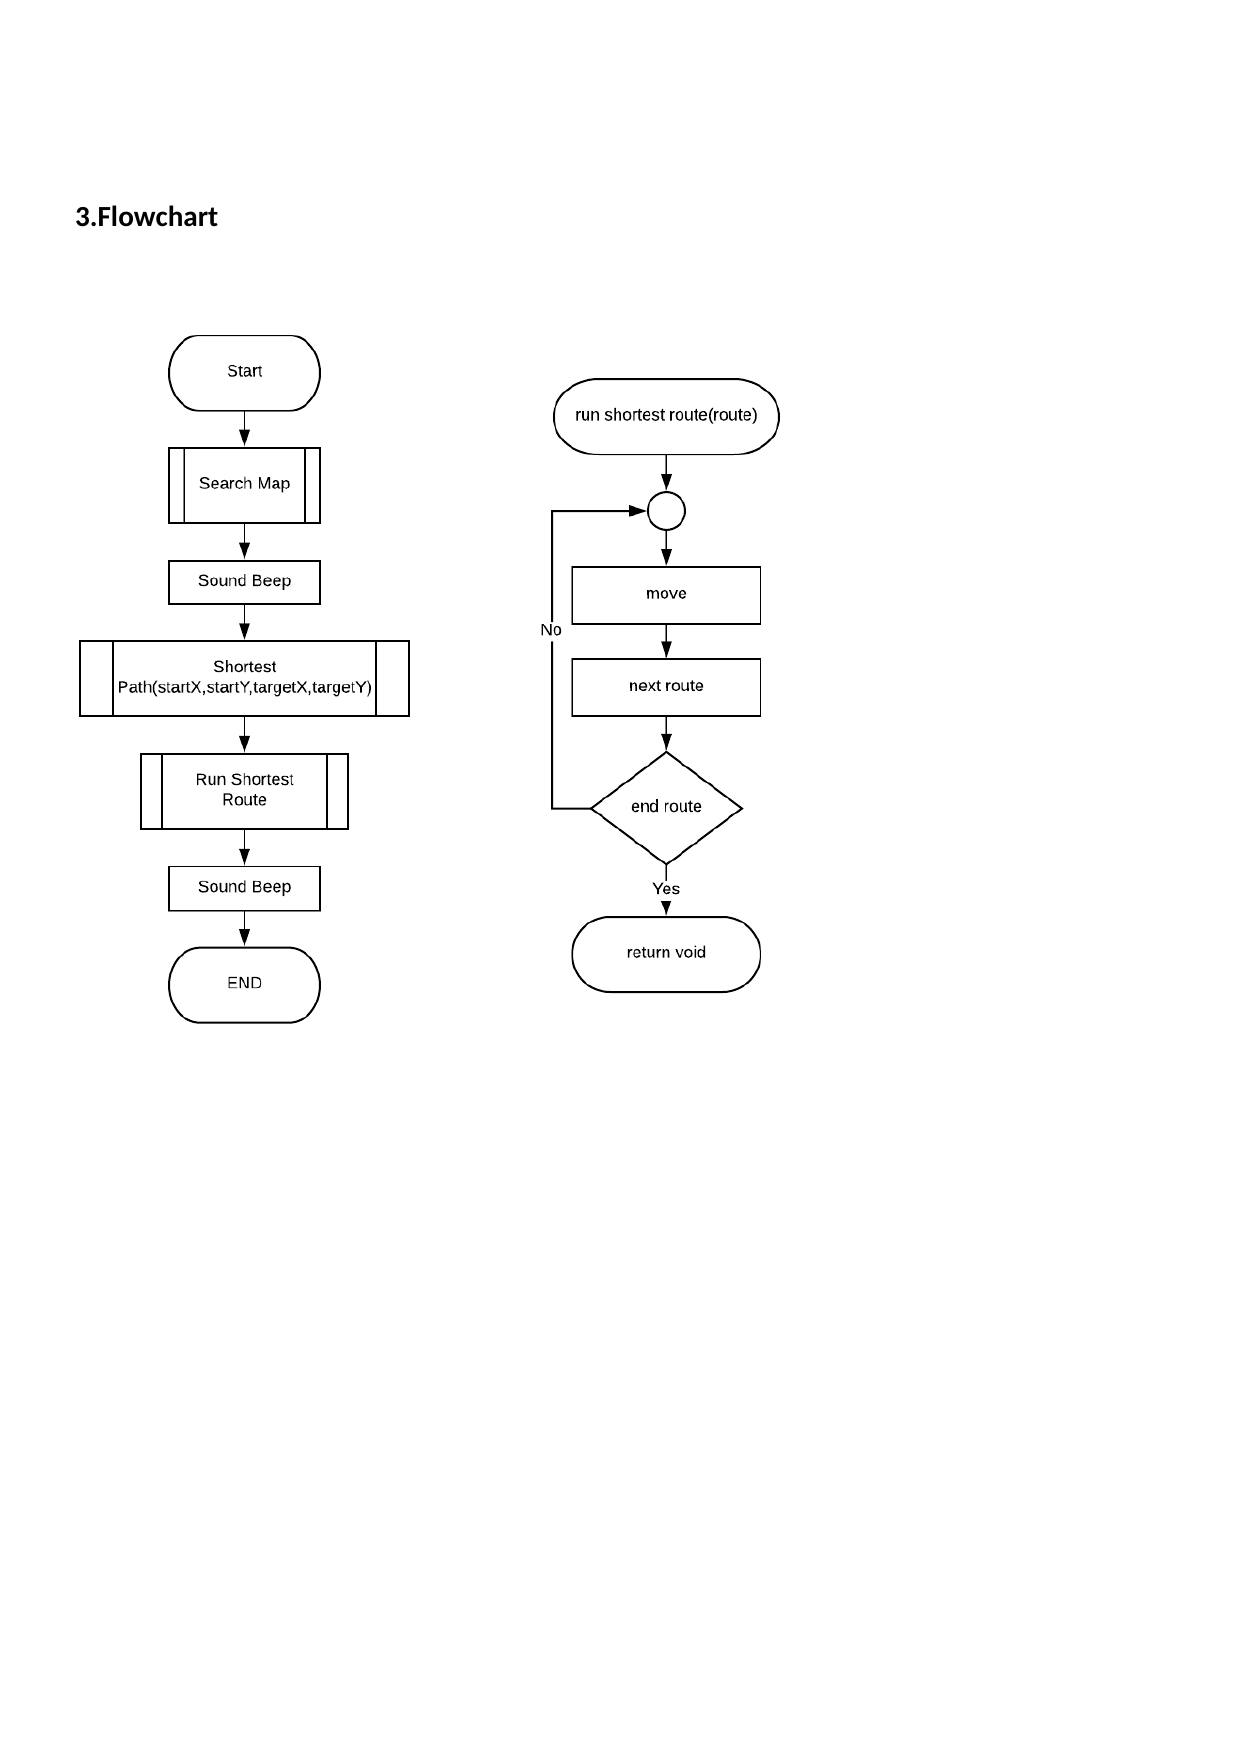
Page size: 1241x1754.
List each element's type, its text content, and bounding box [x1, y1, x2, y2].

text 3.Flowchart [75, 198, 1165, 234]
picture [75, 260, 934, 1063]
